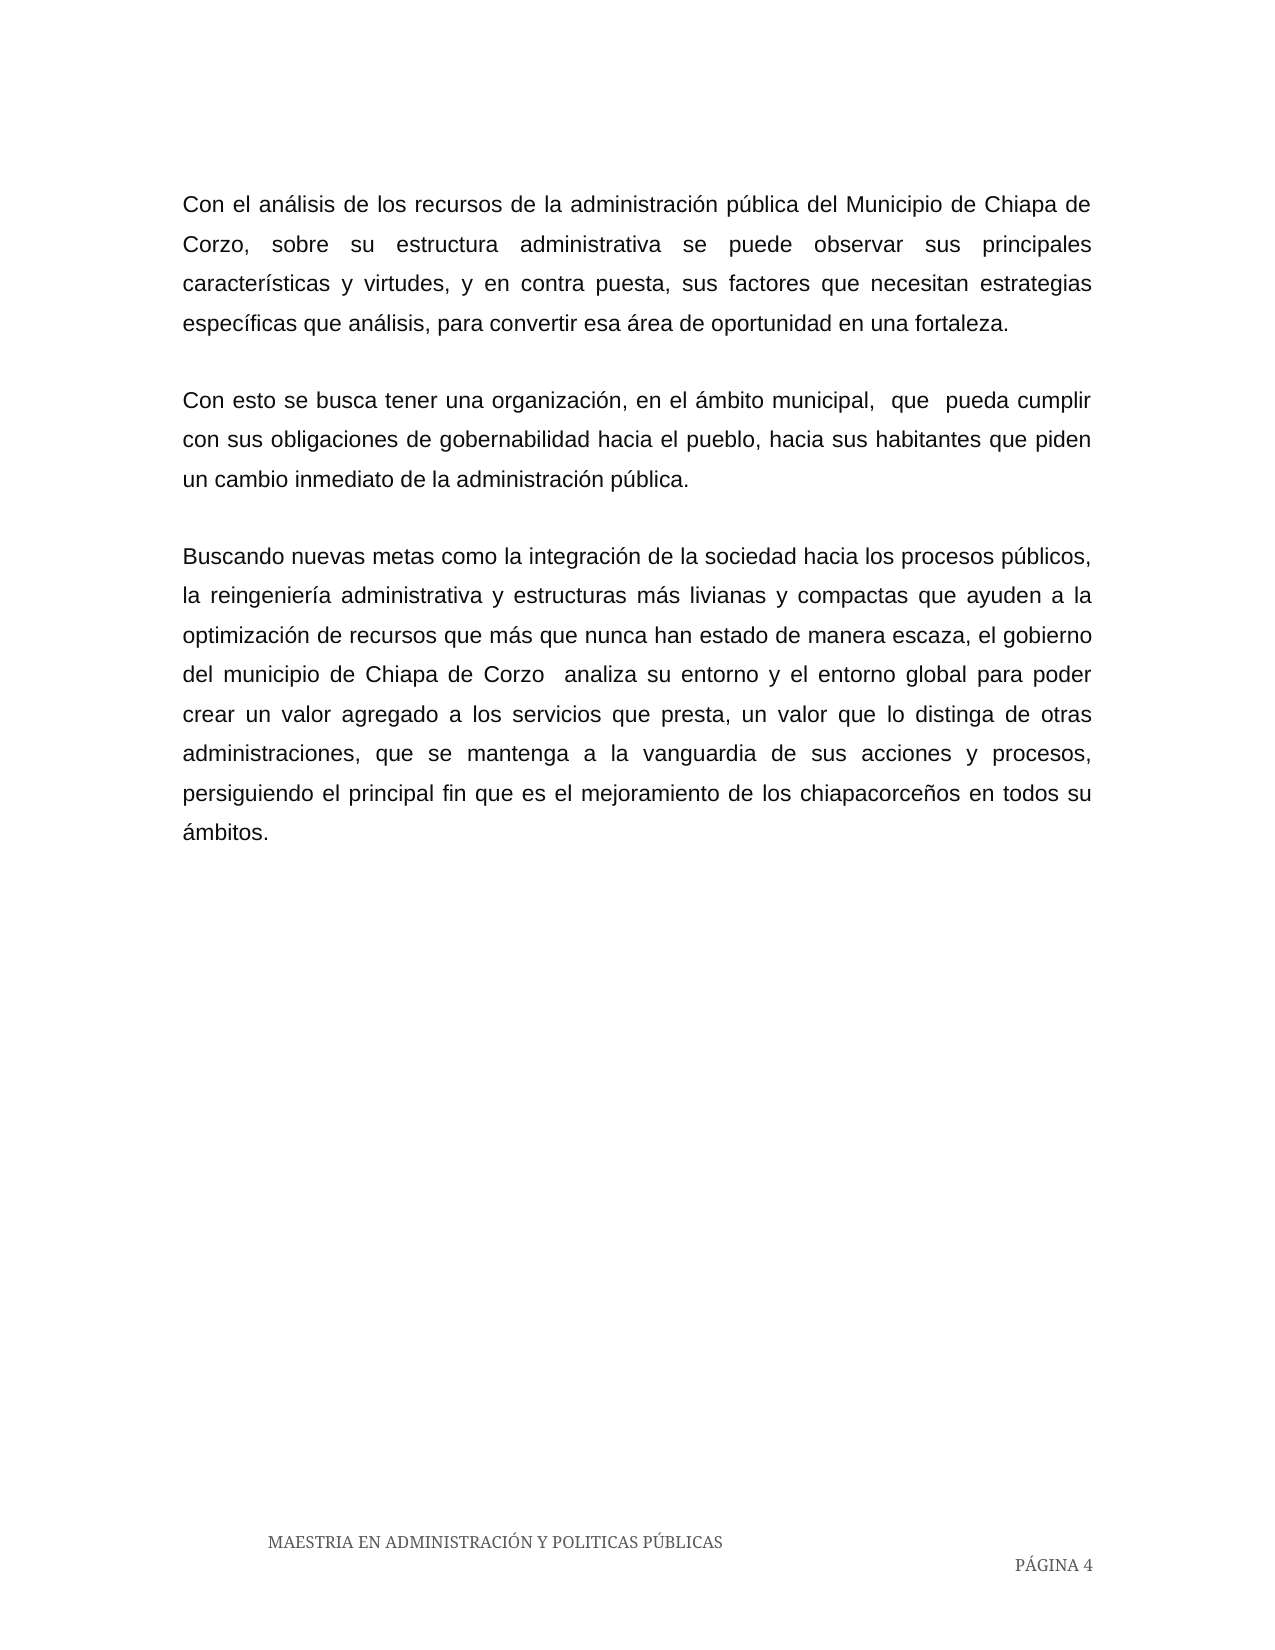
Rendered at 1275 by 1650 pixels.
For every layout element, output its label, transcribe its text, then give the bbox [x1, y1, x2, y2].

subtitle Buscando nuevas metas como la integración de la sociedad hacia los procesos públicos, la reingeniería administrativa y estructuras más livianas y compactas que ayuden a la optimización de recursos que más que nunca han estado de manera escaza, el gobierno del municipio de Chiapa de Corzo analiza su entorno y el entorno global para poder crear un valor agregado a los servicios que presta, un valor que lo distinga de otras administraciones, que se mantenga a la vanguardia de sus acciones y procesos, persiguiendo el principal fin que es el mejoramiento de los chiapacorceños en todos su ámbitos. [182, 543, 1093, 845]
subtitle Con el análisis de los recursos de la administración pública del Municipio de Chiapa de Corzo, sobre su estructura administrativa se puede observar sus principales características y virtudes, y en contra puesta, sus factores que necesitan estrategias específicas que análisis, para convertir esa área de oportunidad en una fortaleza. [182, 191, 1093, 336]
subtitle Con esto se busca tener una organización, en el ámbito municipal, que pueda cumplir con sus obligaciones de gobernabilidad hacia el pueblo, hacia sus habitantes que piden un cambio inmediato de la administración pública. [182, 387, 1093, 492]
